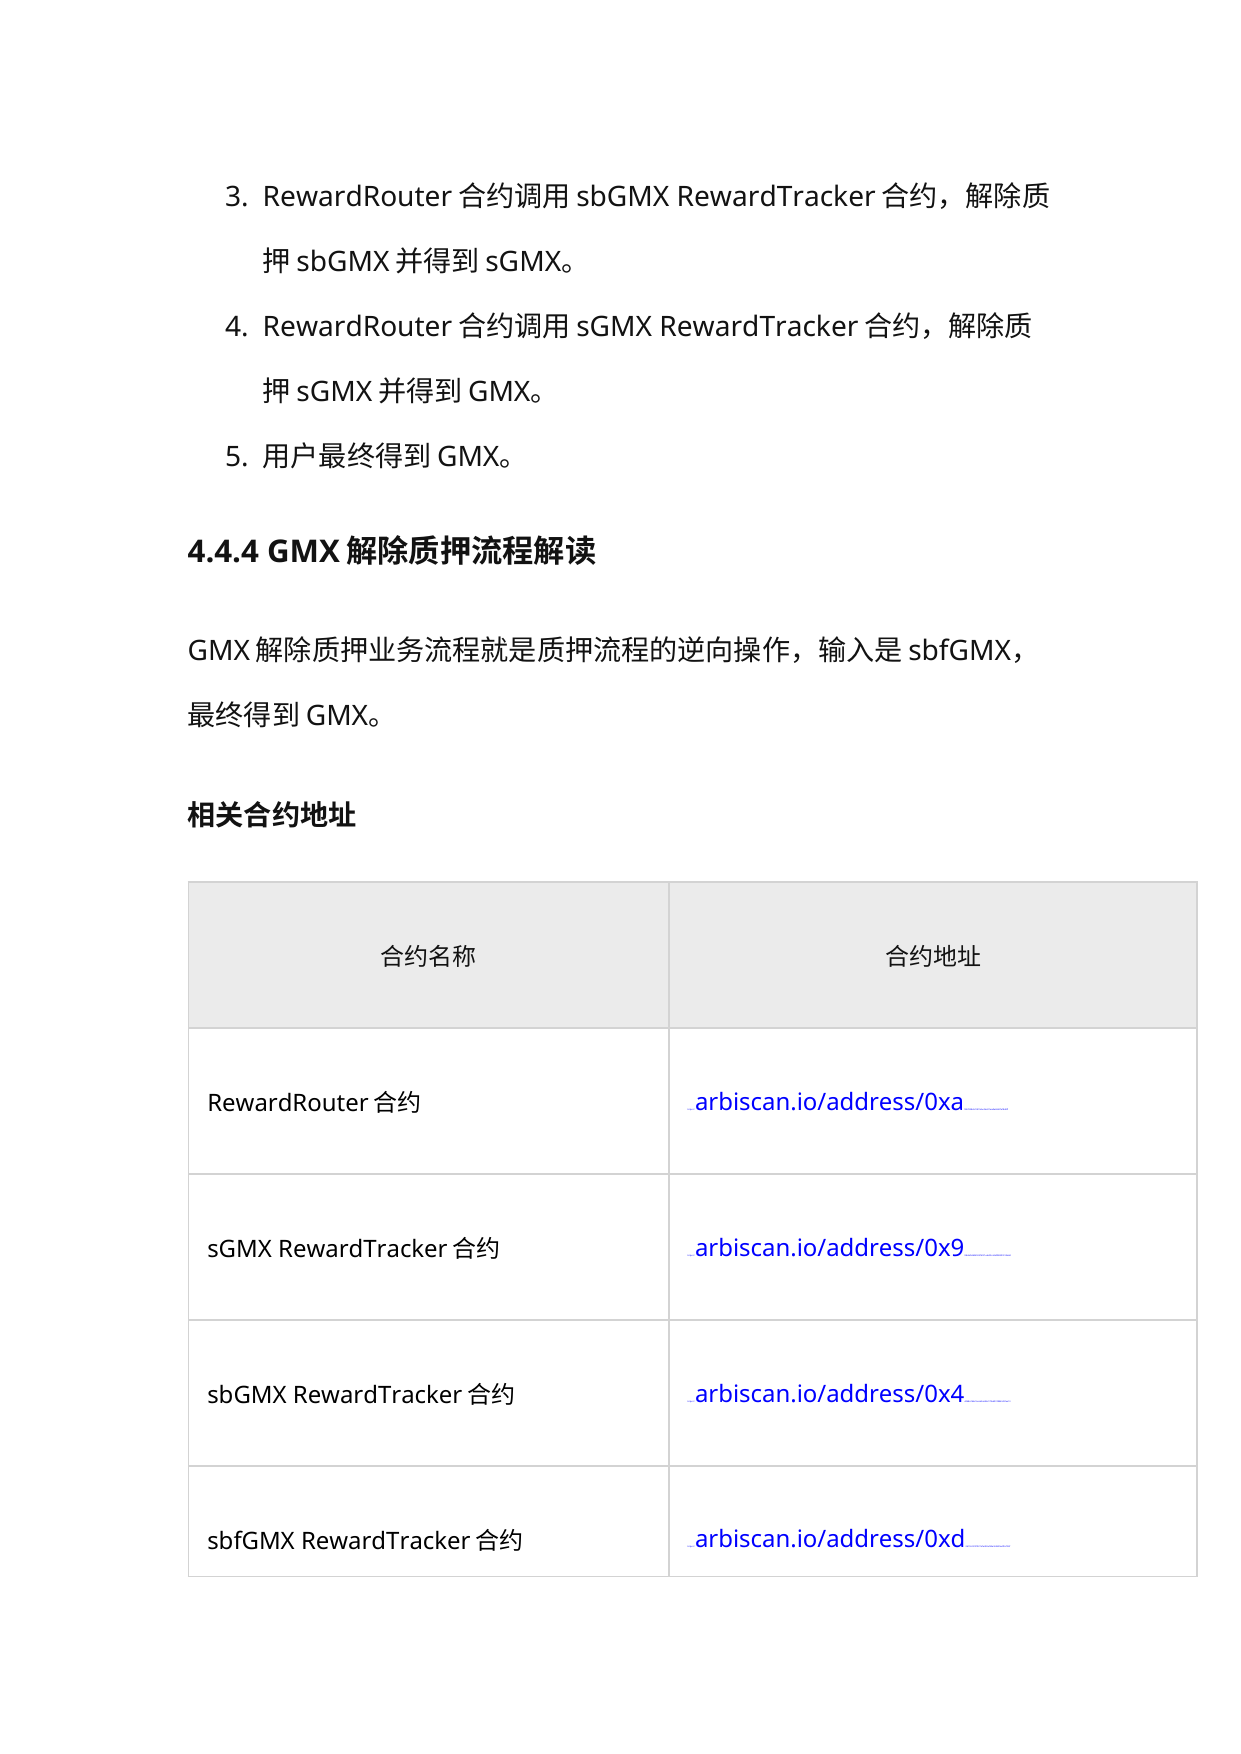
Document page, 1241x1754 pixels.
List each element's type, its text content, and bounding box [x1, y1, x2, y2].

table_cell https://arbiscan.io/address/0xa906f338cb21815cbc4bc87ace9e68c87ef8d8f1 [670, 1029, 1196, 1173]
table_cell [189, 1467, 668, 1576]
list RewardRouter合约调用sbGMX RewardTracker合约，解除质押sbGMX并得到sGMX。 [225, 162, 1053, 292]
table_header 合约地址 [670, 883, 1196, 1027]
text GMX解除质押业务流程就是质押流程的逆向操作，输入是sbfGMX，最终得到GMX。 [187, 616, 1053, 746]
table_cell https://arbiscan.io/address/0x4d268a7d4c16ceb5a606c173bd974984343fea13 [670, 1321, 1196, 1465]
table_header 合约名称 [189, 883, 668, 1027]
table_cell RewardRouter合约 [189, 1029, 668, 1173]
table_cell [670, 1467, 1196, 1576]
text 相关合约地址 [187, 781, 1053, 846]
text 4.4.4 GMX解除质押流程解读 [187, 516, 1053, 581]
list 用户最终得到GMX。 [225, 422, 1053, 487]
table_cell https://arbiscan.io/address/0x908c4d94d34924765f1edc22a1dd098397c59dd4 [670, 1175, 1196, 1319]
list RewardRouter合约调用sGMX RewardTracker合约，解除质押sGMX并得到GMX。 [225, 292, 1053, 422]
table_cell sGMX RewardTracker合约 [189, 1175, 668, 1319]
table_cell sbGMX RewardTracker合约 [189, 1321, 668, 1465]
